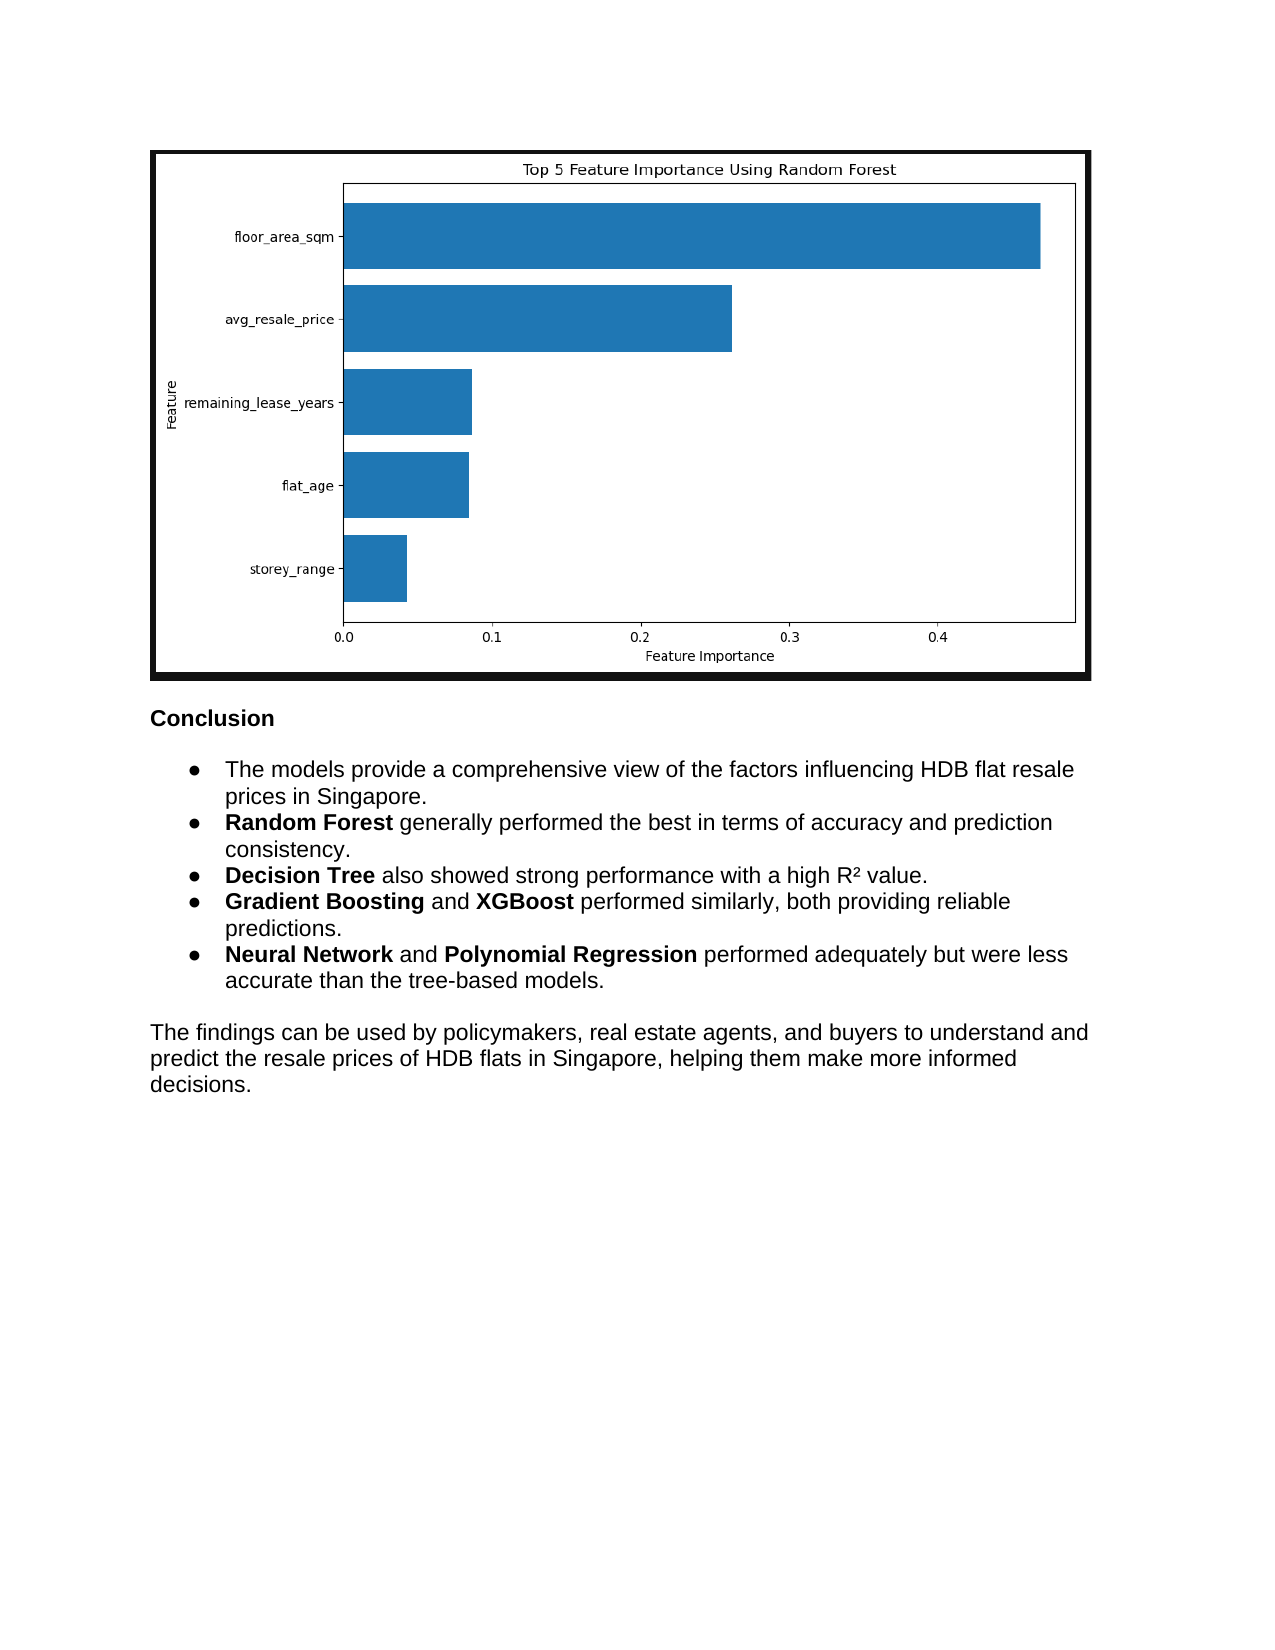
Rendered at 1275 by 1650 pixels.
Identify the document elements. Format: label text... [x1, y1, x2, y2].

list Decision Tree also showed strong performance with a high R² value. [187, 862, 1125, 888]
subtitle Conclusion [150, 705, 1125, 731]
list Neural Network and Polynomial Regression performed adequately but were less accurate than the tree-based models. [187, 941, 1125, 994]
picture [150, 150, 1092, 681]
list Gradient Boosting and XGBoost performed similarly, both providing reliable predictions. [187, 888, 1125, 941]
text The findings can be used by policymakers, real estate agents, and buyers to understand and predict the resale prices of HDB flats in Singapore, helping them make more informed decisions. [150, 1019, 1125, 1098]
list The models provide a comprehensive view of the factors influencing HDB flat resale prices in Singapore. [187, 756, 1125, 809]
list Random Forest generally performed the best in terms of accuracy and prediction consistency. [187, 809, 1125, 862]
